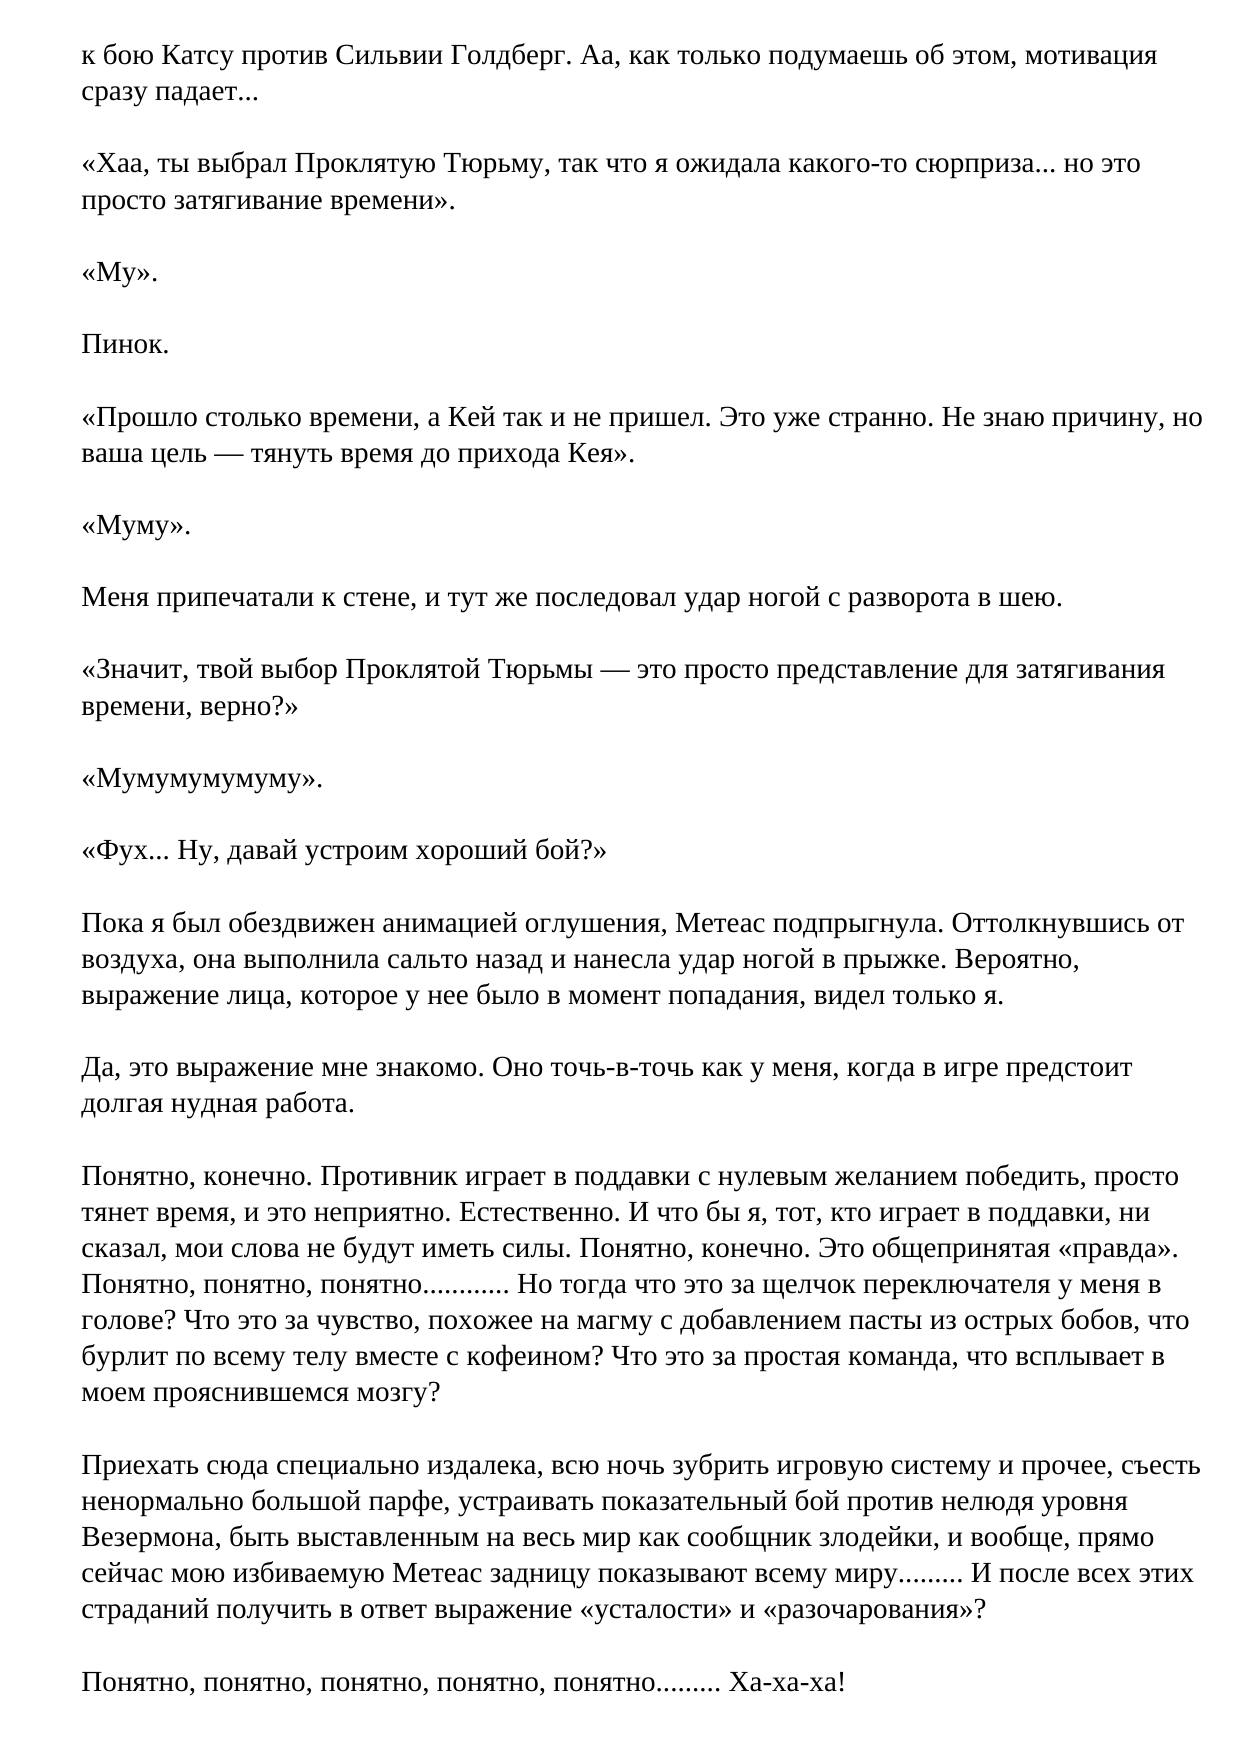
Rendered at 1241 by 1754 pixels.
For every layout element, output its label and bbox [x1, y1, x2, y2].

text [81, 37, 1215, 1733]
